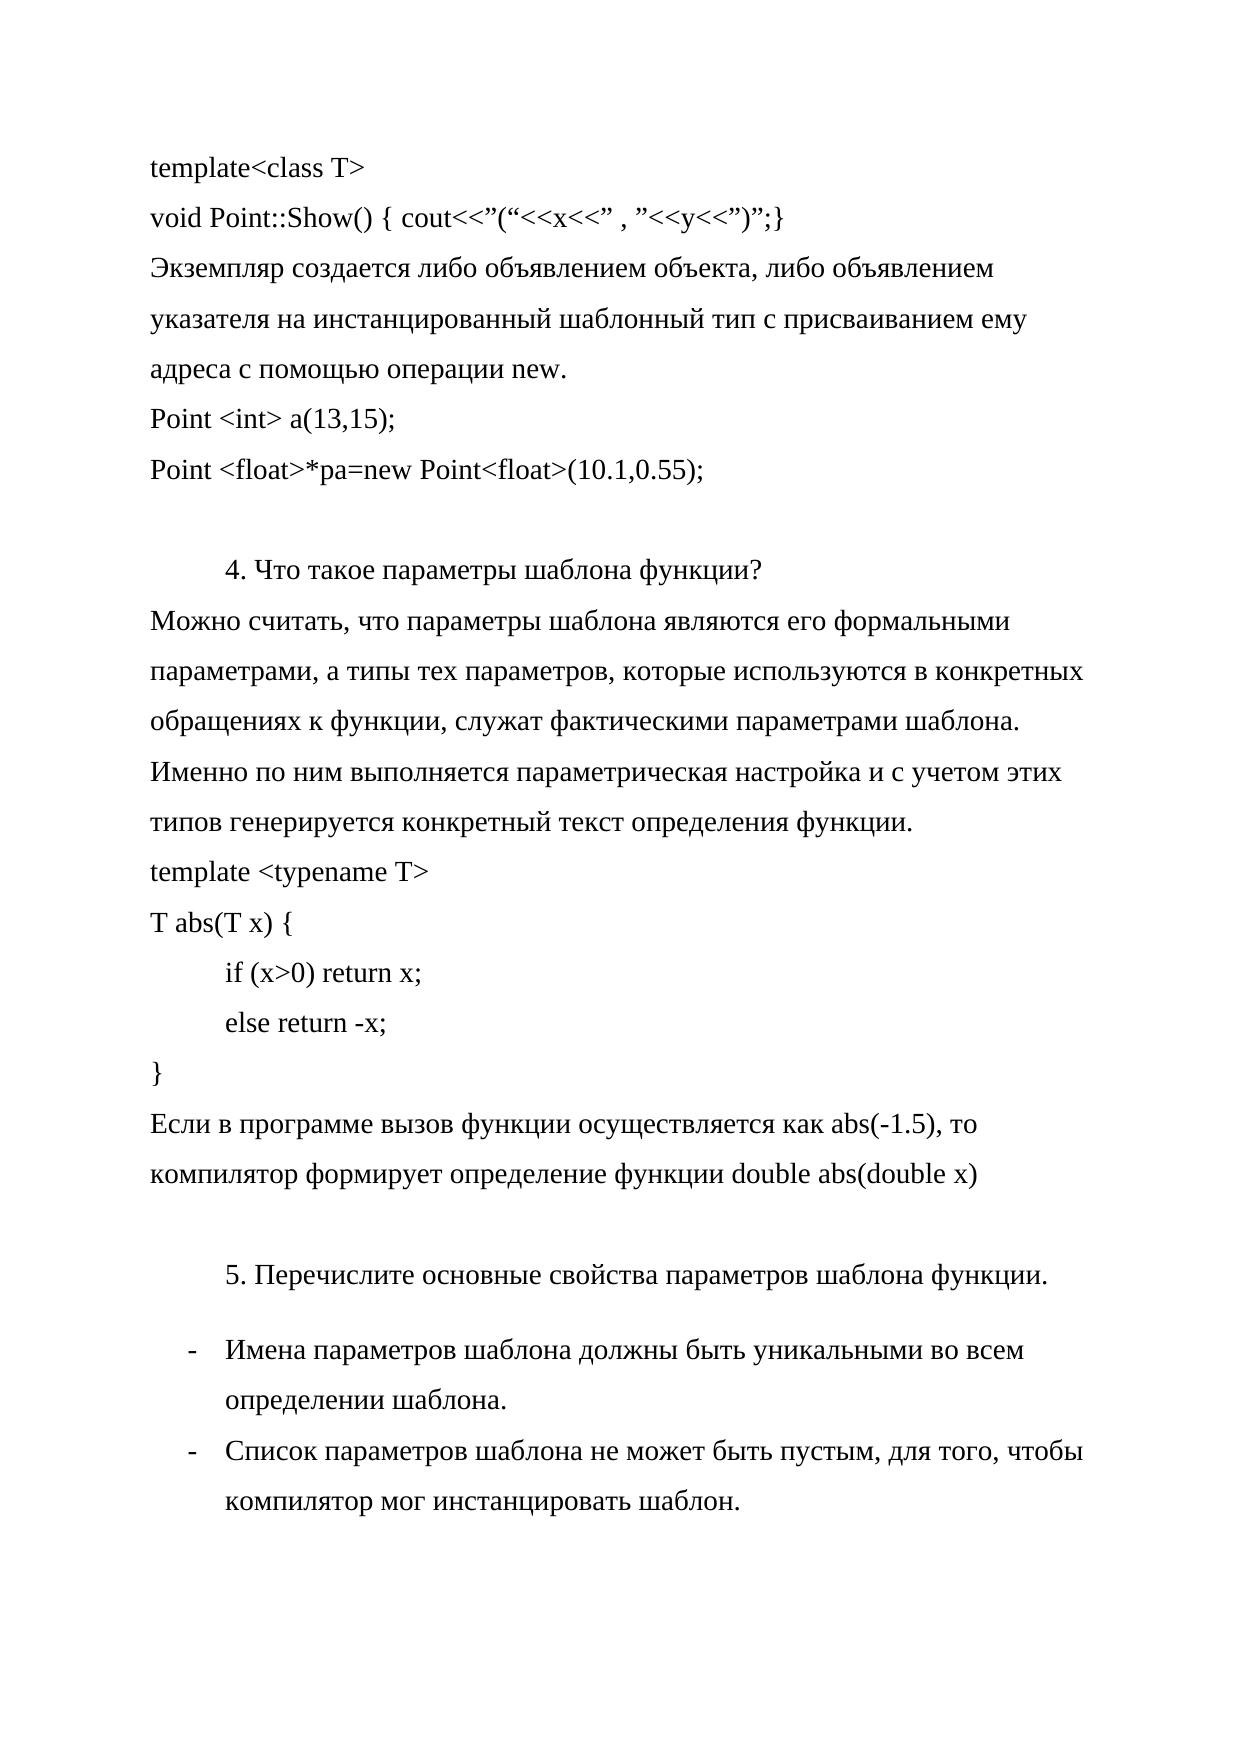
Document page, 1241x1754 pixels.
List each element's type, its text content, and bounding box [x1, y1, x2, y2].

text Если в программе вызов функции осуществляется как abs(-1.5), то компилятор формирует определение функции double abs(double x) [150, 1106, 1090, 1190]
list Список параметров шаблона не может быть пустым, для того, чтобы компилятор мог инстанцировать шаблон. [187, 1433, 1090, 1517]
text } [150, 1056, 1090, 1089]
text Экземпляр создается либо объявлением объекта, либо объявлением указателя на инстанцированный шаблонный тип с присваиванием ему адреса с помощью операции new. [150, 251, 1090, 385]
text 5. Перечислите основные свойства параметров шаблона функции. [150, 1257, 1090, 1290]
text void Point::Show() { cout<<”(“<<x<<” , ”<<y<<”)”;} [150, 200, 1090, 234]
text template <typename T> [150, 854, 1090, 888]
text T abs(T x) { [150, 905, 1090, 938]
text Point <float>*pa=new Point<float>(10.1,0.55); [150, 452, 1090, 485]
text 4. Что такое параметры шаблона функции? [150, 552, 1090, 586]
text if (x>0) return x; [150, 955, 1090, 988]
text Point <int> a(13,15); [150, 402, 1090, 435]
text template<class T> [150, 150, 1090, 183]
text else return -x; [150, 1005, 1090, 1039]
text Можно считать, что параметры шаблона являются его формальными параметрами, а типы тех параметров, которые используются в конкретных обращениях к функции, служат фактическими параметрами шаблона. Именно по ним выполняется параметрическая настройка и с учетом этих типов генерируется конкретный текст определения функции. [150, 603, 1090, 838]
list Имена параметров шаблона должны быть уникальными во всем определении шаблона. [187, 1332, 1090, 1416]
